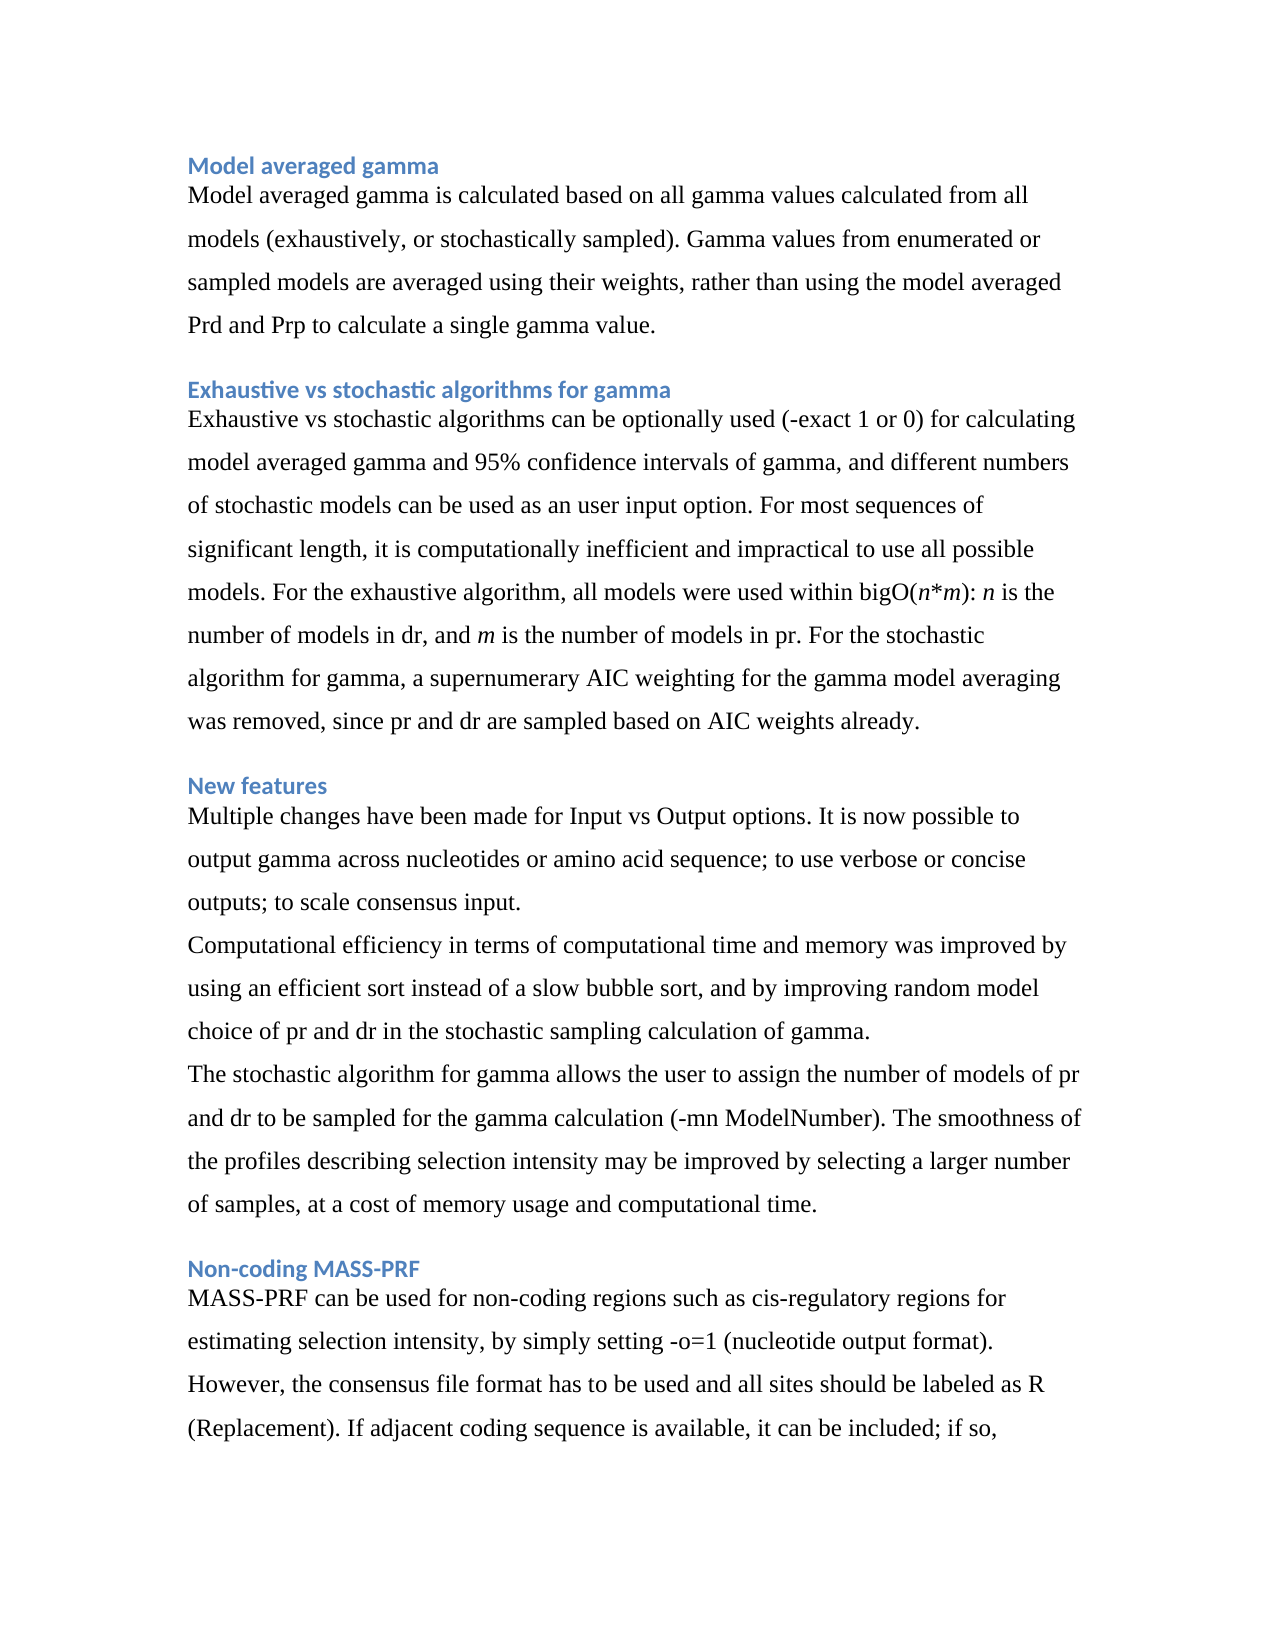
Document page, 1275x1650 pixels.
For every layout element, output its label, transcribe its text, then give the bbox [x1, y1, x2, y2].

text The stochastic algorithm for gamma allows the user to assign the number of models of pr and dr to be sampled for the gamma calculation (-mn ModelNumber). The smoothness of the profiles describing selection intensity may be improved by selecting a larger number of samples, at a cost of memory usage and computational time. [187, 1059, 1087, 1218]
text Exhaustive vs stochastic algorithms can be optionally used (-exact 1 or 0) for calculating model averaged gamma and 95% confidence intervals of gamma, and different numbers of stochastic models can be used as an user input option. For most sequences of significant length, it is computationally inefficient and impractical to use all possible models. For the exhaustive algorithm, all models were used within bigO(n*m): n is the number of models in dr, and m is the number of models in pr. For the stochastic algorithm for gamma, a supernumerary AIC weighting for the gamma model averaging was removed, since pr and dr are sampled based on AIC weights already. [187, 404, 1087, 735]
subtitle Non-coding MASS-PRF [187, 1253, 1087, 1283]
text Multiple changes have been made for Input vs Output options. It is now possible to output gamma across nucleotides or amino acid sequence; to use verbose or concise outputs; to scale consensus input. [187, 801, 1087, 916]
text Model averaged gamma is calculated based on all gamma values calculated from all models (exhaustively, or stochastically sampled). Gamma values from enumerated or sampled models are averaged using their weights, rather than using the model averaged Prd and Prp to calculate a single gamma value. [187, 181, 1087, 339]
subtitle Exhaustive vs stochastic algorithms for gamma [187, 374, 1087, 404]
subtitle New features [187, 770, 1087, 801]
subtitle Model averaged gamma [187, 150, 1087, 181]
text Computational efficiency in terms of computational time and memory was improved by using an efficient sort instead of a slow bubble sort, and by improving random model choice of pr and dr in the stochastic sampling calculation of gamma. [187, 930, 1087, 1045]
